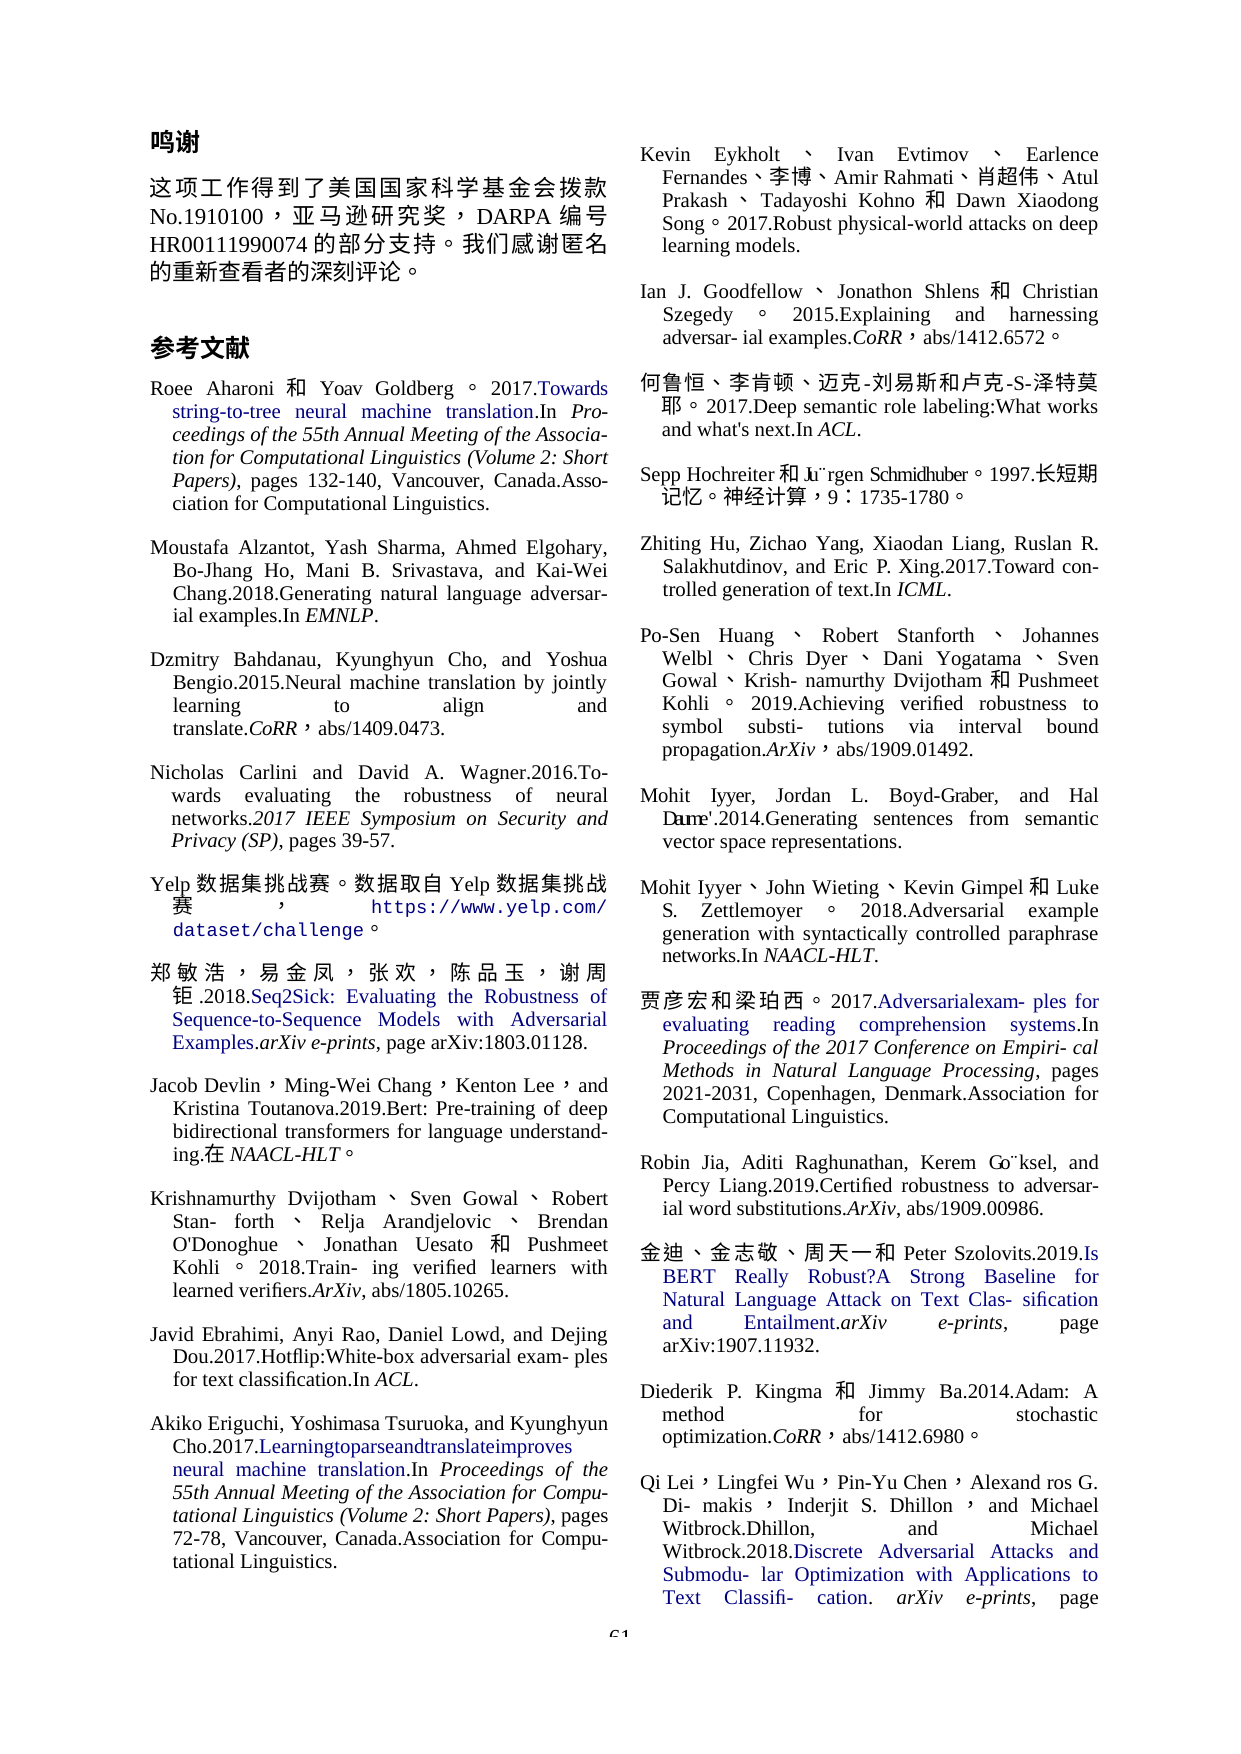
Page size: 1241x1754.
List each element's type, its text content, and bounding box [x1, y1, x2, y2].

text Roee Aharoni和Yoav Goldberg。2017.Towards string-to-tree neural machine translation.In Pro- ceedings of the 55th Annual Meeting of the Associa- tion for Computational Linguistics (Volume 2: Short Papers), pages 132-140, Vancouver, Canada.Asso- ciation for Computational Linguistics. [150, 377, 608, 515]
text Krishnamurthy Dvijotham、Sven Gowal、Robert Stan- forth、Relja Arandjelovic、Brendan O'Donoghue、Jonathan Uesato和Pushmeet Kohli。2018.Train- ing veriﬁed learners with learned veriﬁers.ArXiv, abs/1805.10265. [150, 1187, 608, 1302]
text Akiko Eriguchi, Yoshimasa Tsuruoka, and Kyunghyun Cho.2017.Learningtoparseandtranslateimproves neural machine translation.In Proceedings of the 55th Annual Meeting of the Association for Compu- tational Linguistics (Volume 2: Short Papers), pages 72-78, Vancouver, Canada.Association for Compu- tational Linguistics. [150, 1412, 608, 1573]
text Mohit Iyyer、John Wieting、Kevin Gimpel和Luke S. Zettlemoyer。2018.Adversarial example generation with syntactically controlled paraphrase networks.In NAACL-HLT. [640, 876, 1099, 967]
text Zhiting Hu, Zichao Yang, Xiaodan Liang, Ruslan R. Salakhutdinov, and Eric P. Xing.2017.Toward con- trolled generation of text.In ICML. [640, 532, 1099, 601]
text Robin Jia, Aditi Raghunathan, Kerem Go¨ksel, and Percy Liang.2019.Certiﬁed robustness to adversar- ial word substitutions.ArXiv, abs/1909.00986. [640, 1151, 1099, 1219]
text 何鲁恒、李肯顿、迈克-刘易斯和卢克-S-泽特莫耶。2017.Deep semantic role labeling:What works and what's next.In ACL. [640, 372, 1099, 441]
text 郑敏浩，易金凤，张欢，陈品玉，谢周钜.2018.Seq2Sick: Evaluating the Robustness of Sequence-to-Sequence Models with Adversarial Examples.arXiv e-prints, page arXiv:1803.01128. [150, 962, 607, 1054]
text Dzmitry Bahdanau, Kyunghyun Cho, and Yoshua Bengio.2015.Neural machine translation by jointly learning to align and translate.CoRR，abs/1409.0473. [150, 648, 607, 740]
text 贾彦宏和梁珀西。2017.Adversarialexam- ples for evaluating reading comprehension systems.In Proceedings of the 2017 Conference on Empiri- cal Methods in Natural Language Processing, pages 2021-2031, Copenhagen, Denmark.Association for Computational Linguistics. [640, 990, 1099, 1128]
text Kevin Eykholt、Ivan Evtimov、Earlence Fernandes、李博、Amir Rahmati、肖超伟、Atul Prakash、Tadayoshi Kohno和Dawn Xiaodong Song。2017.Robust physical-world attacks on deep learning models. [640, 143, 1099, 257]
text Sepp Hochreiter和Ju¨rgen Schmidhuber。1997.长短期记忆。神经计算，9：1735-1780。 [640, 464, 1098, 509]
text Po-Sen Huang、Robert Stanforth、Johannes Welbl、Chris Dyer、Dani Yogatama、Sven Gowal、Krish- namurthy Dvijotham和Pushmeet Kohli。2019.Achieving veriﬁed robustness to symbol substi- tutions via interval bound propagation.ArXiv，abs/1909.01492. [640, 624, 1099, 761]
text Moustafa Alzantot, Yash Sharma, Ahmed Elgohary, Bo-Jhang Ho, Mani B. Srivastava, and Kai-Wei Chang.2018.Generating natural language adversar- ial examples.In EMNLP. [150, 536, 608, 627]
subtitle 鸣谢 [150, 128, 613, 157]
text Diederik P. Kingma和Jimmy Ba.2014.Adam: A method for stochastic optimization.CoRR，abs/1412.6980。 [640, 1380, 1098, 1448]
text Yelp数据集挑战赛。数据取自Yelp数据集挑战赛，https://www.yelp.com/ dataset/challenge。 [150, 874, 607, 942]
text Mohit Iyyer, Jordan L. Boyd-Graber, and Hal Daume'.2014.Generating sentences from semantic vector space representations. [640, 784, 1099, 853]
text Ian J. Goodfellow、Jonathon Shlens和Christian Szegedy。2015.Explaining and harnessing adversar- ial examples.CoRR，abs/1412.6572。 [640, 281, 1099, 349]
text Jacob Devlin，Ming-Wei Chang，Kenton Lee，and Kristina Toutanova.2019.Bert: Pre-training of deep bidirectional transformers for language understand- ing.在NAACL-HLT。 [150, 1075, 608, 1166]
text Javid Ebrahimi, Anyi Rao, Daniel Lowd, and Dejing Dou.2017.Hotﬂip:White-box adversarial exam- ples for text classiﬁcation.In ACL. [150, 1323, 608, 1391]
subtitle 参考文献 [150, 334, 613, 363]
text 金迪、金志敬、周天一和Peter Szolovits.2019.Is BERT Really Robust?A Strong Baseline for Natural Language Attack on Text Clas- siﬁcation and Entailment.arXiv e-prints, page arXiv:1907.11932. [640, 1242, 1099, 1357]
text Nicholas Carlini and David A. Wagner.2016.To- wards evaluating the robustness of neural networks.2017 IEEE Symposium on Security and Privacy (SP), pages 39-57. [150, 761, 608, 852]
text 这项工作得到了美国国家科学基金会拨款No.1910100，亚马逊研究奖，DARPA编号HR00111990074的部分支持。我们感谢匿名的重新查看者的深刻评论。 [149, 175, 609, 285]
